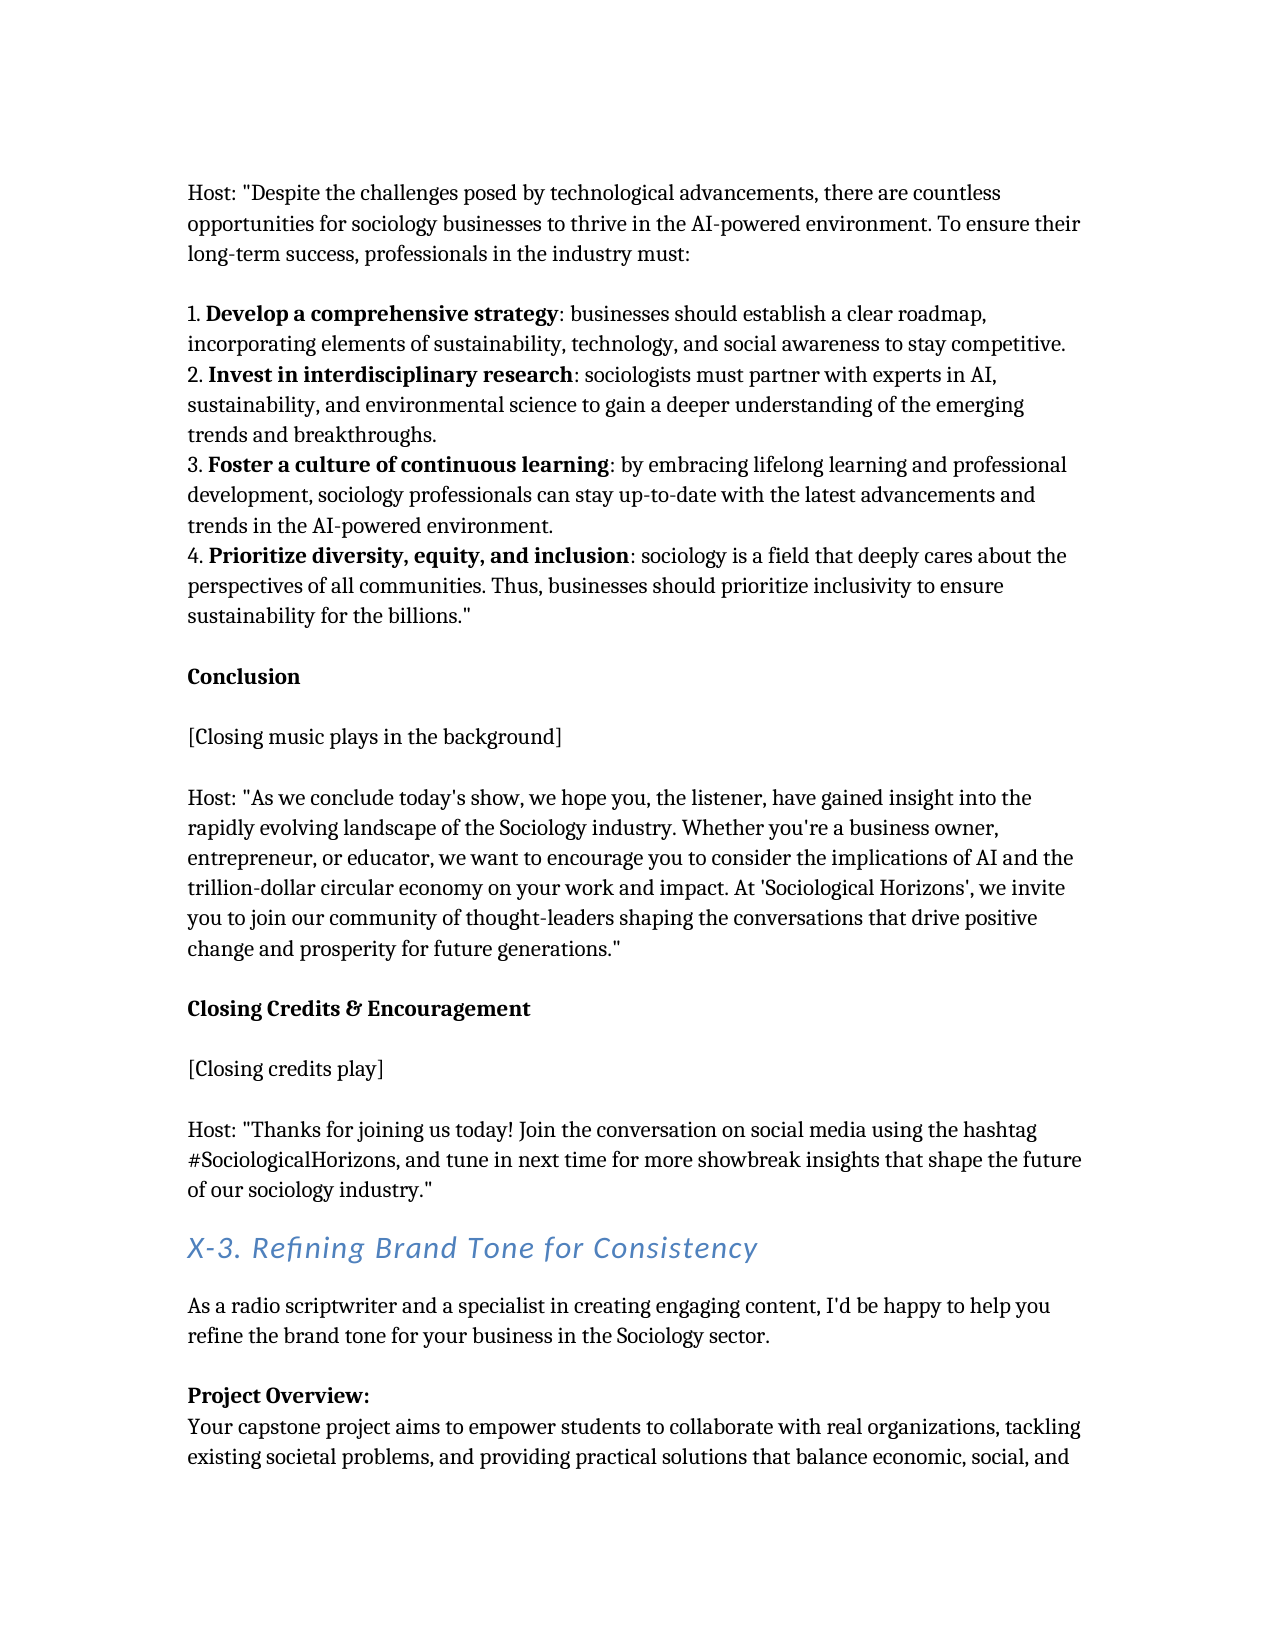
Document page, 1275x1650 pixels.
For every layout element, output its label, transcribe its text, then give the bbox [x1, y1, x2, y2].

subtitle X-3. Refining Brand Tone for Consistency [187, 1228, 1087, 1266]
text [187, 150, 1087, 1203]
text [187, 1293, 1087, 1470]
